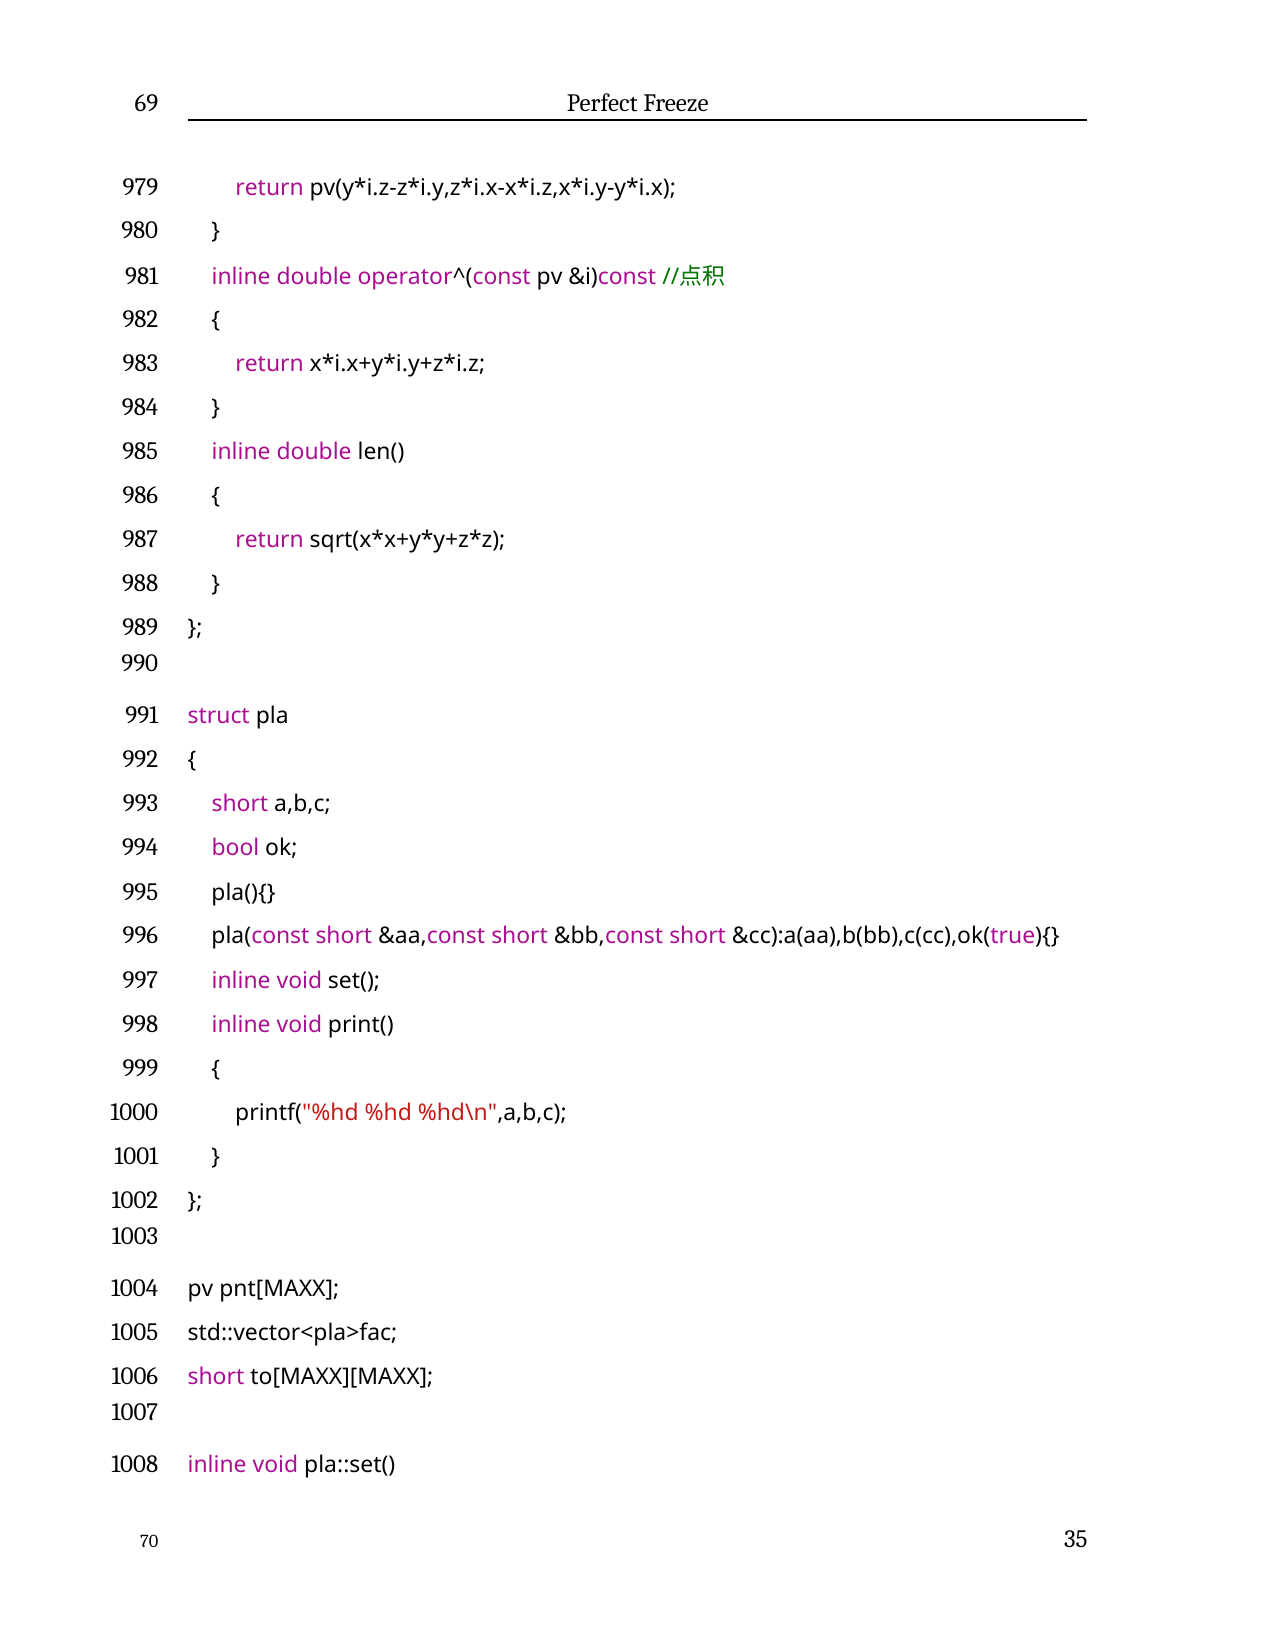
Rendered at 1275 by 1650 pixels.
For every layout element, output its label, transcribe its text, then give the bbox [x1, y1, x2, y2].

text printf("%hd %hd %hd\n",a,b,c); [187, 1089, 1087, 1133]
text return sqrt(x*x+y*y+z*z); [187, 517, 1087, 561]
text struct pla [187, 693, 1087, 737]
text { [187, 296, 1087, 340]
text { [187, 472, 1087, 517]
text }; [187, 1177, 1087, 1222]
text { [187, 1045, 1087, 1089]
text }; [187, 605, 1087, 649]
text short a,b,c; [187, 781, 1087, 825]
text pla(const short &aa,const short &bb,const short &cc):a(aa),b(bb),c(cc),ok(true){} [187, 913, 1087, 957]
text return x*i.x+y*i.y+z*i.z; [187, 340, 1087, 384]
text inline double len() [187, 428, 1087, 472]
text inline void print() [187, 1001, 1087, 1045]
text return pv(y*i.z-z*i.y,z*i.x-x*i.z,x*i.y-y*i.x); [187, 164, 1087, 208]
text inline double operator^(const pv &i)const //点积 [187, 252, 1087, 296]
text pla(){} [187, 869, 1087, 913]
text pv pnt[MAXX]; [187, 1266, 1087, 1310]
text bool ok; [187, 825, 1087, 869]
text } [187, 208, 1087, 252]
text inline void pla::set() [187, 1442, 1087, 1486]
text } [187, 561, 1087, 605]
text } [187, 1133, 1087, 1177]
text inline void set(); [187, 957, 1087, 1001]
text { [187, 737, 1087, 781]
text std::vector<pla>fac; [187, 1310, 1087, 1354]
text } [187, 384, 1087, 428]
text short to[MAXX][MAXX]; [187, 1354, 1087, 1398]
